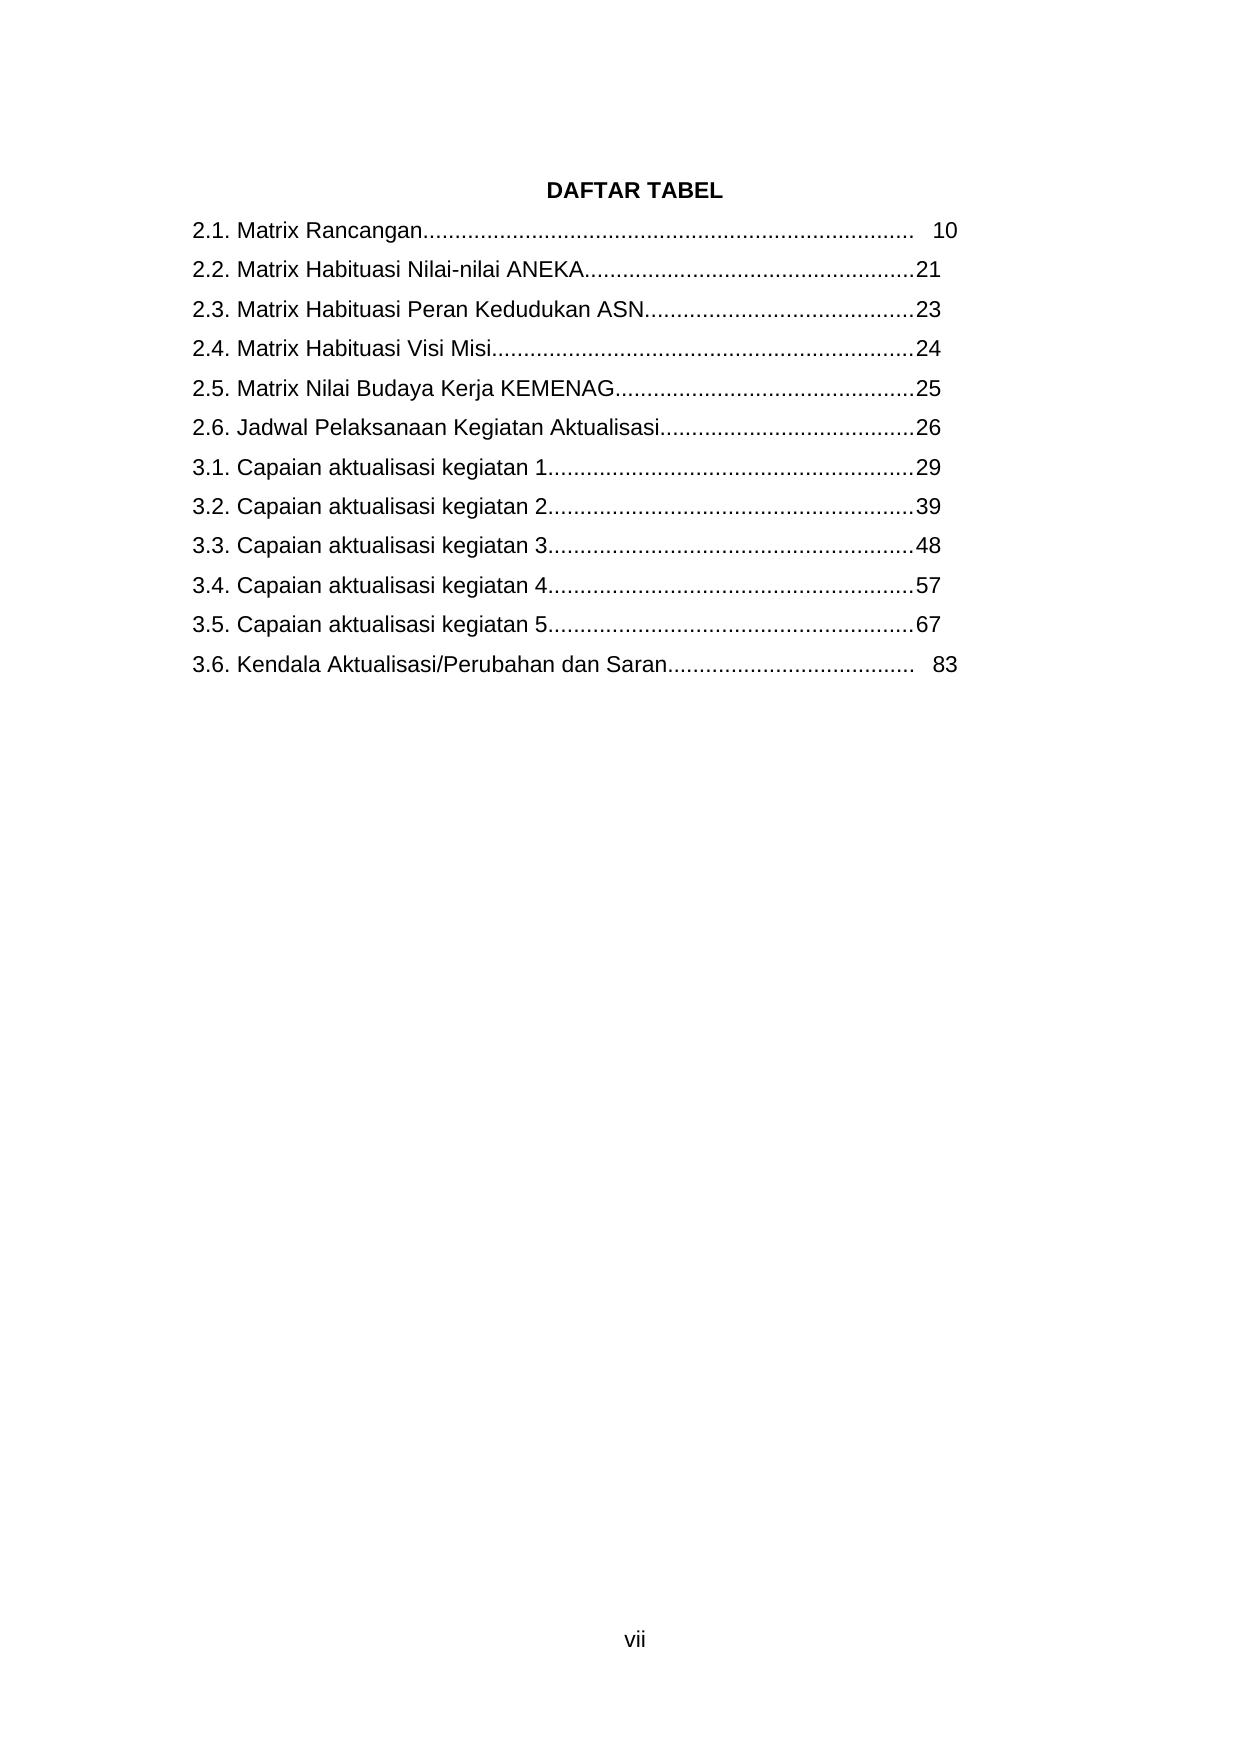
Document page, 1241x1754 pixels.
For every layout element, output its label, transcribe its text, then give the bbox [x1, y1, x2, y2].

text 2.3. Matrix Habituasi Peran Kedudukan ASN 23 [192, 296, 1092, 322]
text 3.5. Capaian aktualisasi kegiatan 5 67 [192, 611, 1092, 638]
text 3.3. Capaian aktualisasi kegiatan 3 48 [192, 532, 1092, 559]
text 3.1. Capaian aktualisasi kegiatan 1 29 [192, 453, 1092, 480]
text DAFTAR TABEL [177, 177, 1092, 203]
text 3.2. Capaian aktualisasi kegiatan 2 39 [192, 493, 1092, 519]
text 2.2. Matrix Habituasi Nilai-nilai ANEKA 21 [192, 256, 1092, 282]
text 2.6. Jadwal Pelaksanaan Kegiatan Aktualisasi 26 [192, 414, 1092, 440]
text 3.4. Capaian aktualisasi kegiatan 4 57 [192, 572, 1092, 598]
text 2.4. Matrix Habituasi Visi Misi 24 [192, 335, 1092, 361]
text 2.1. Matrix Rancangan 10 [192, 217, 1092, 243]
text 3.6. Kendala Aktualisasi/Perubahan dan Saran 83 [192, 651, 1092, 677]
text 2.5. Matrix Nilai Budaya Kerja KEMENAG 25 [192, 374, 1092, 401]
